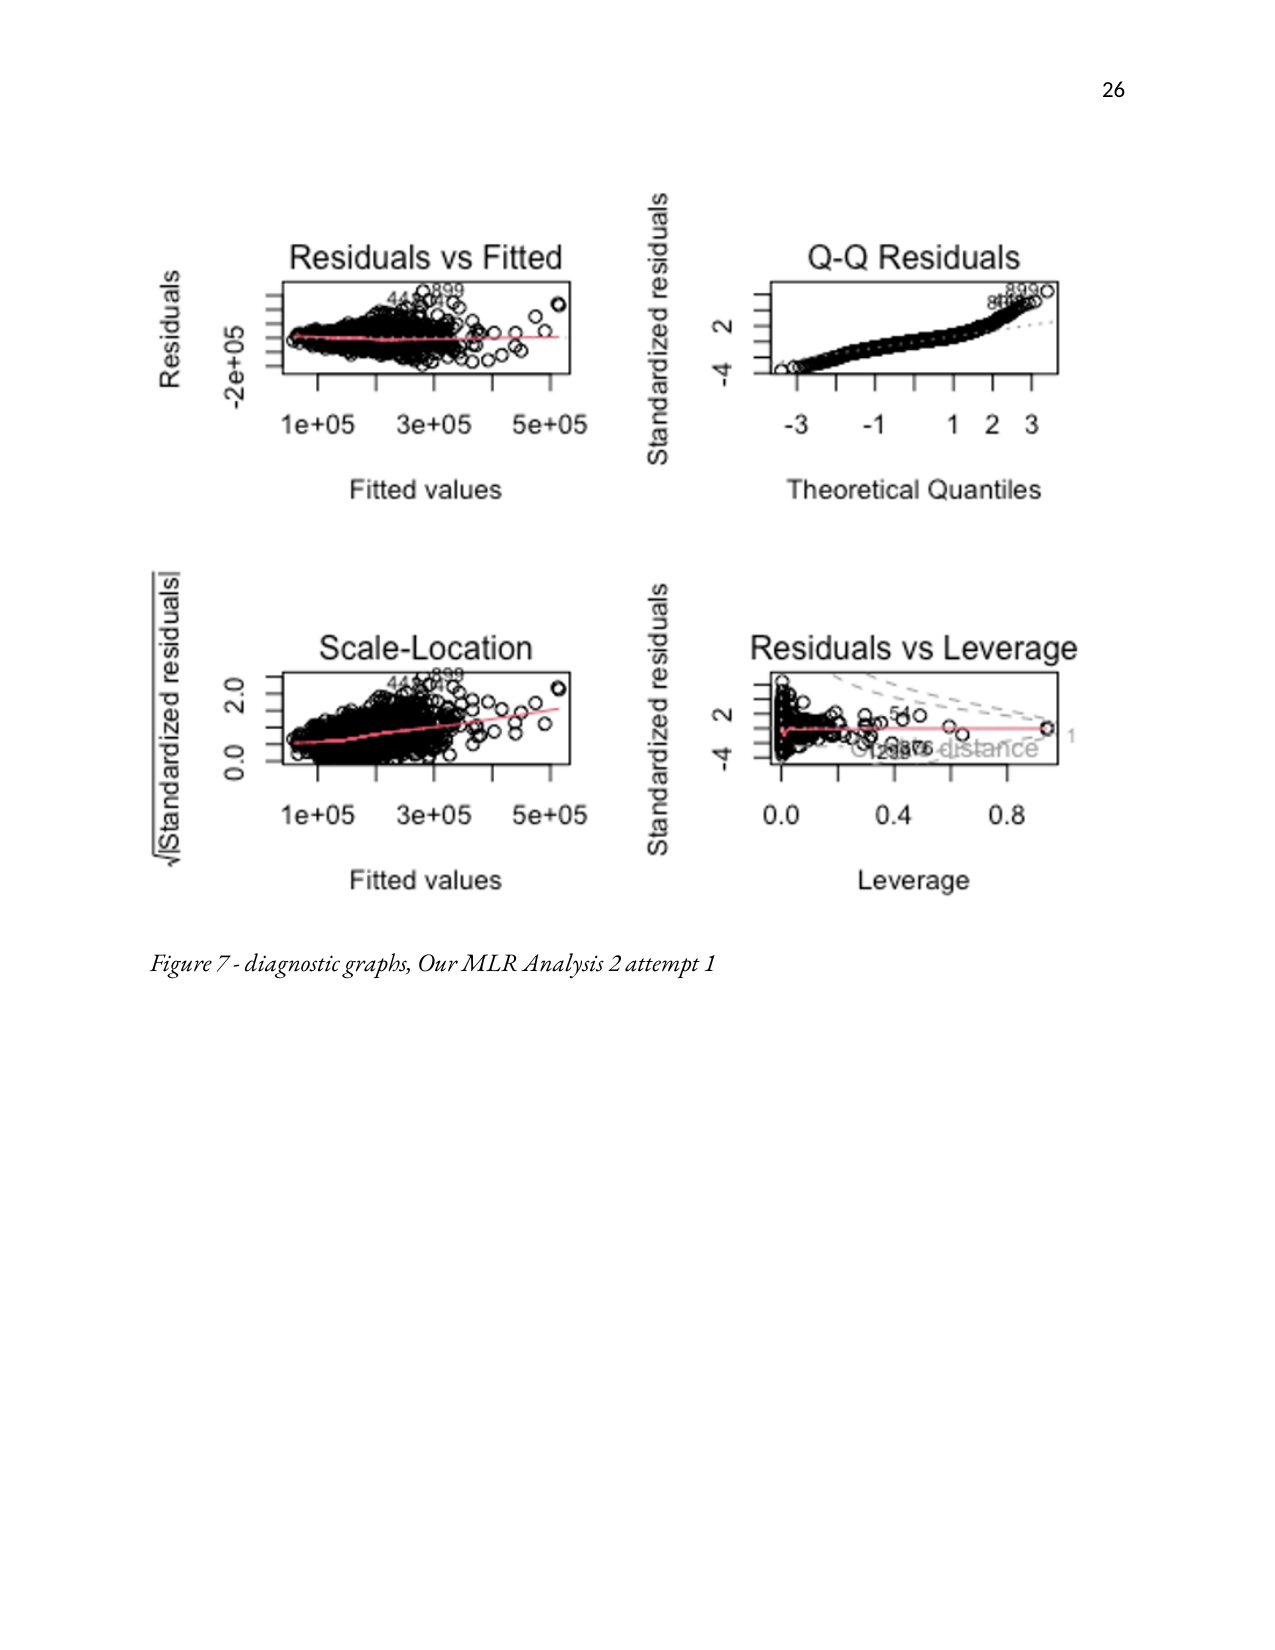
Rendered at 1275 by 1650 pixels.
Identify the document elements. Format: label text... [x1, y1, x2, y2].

text Figure 7 - diagnostic graphs, Our MLR Analysis 2 attempt 1 [150, 946, 1125, 978]
picture [150, 150, 1125, 930]
